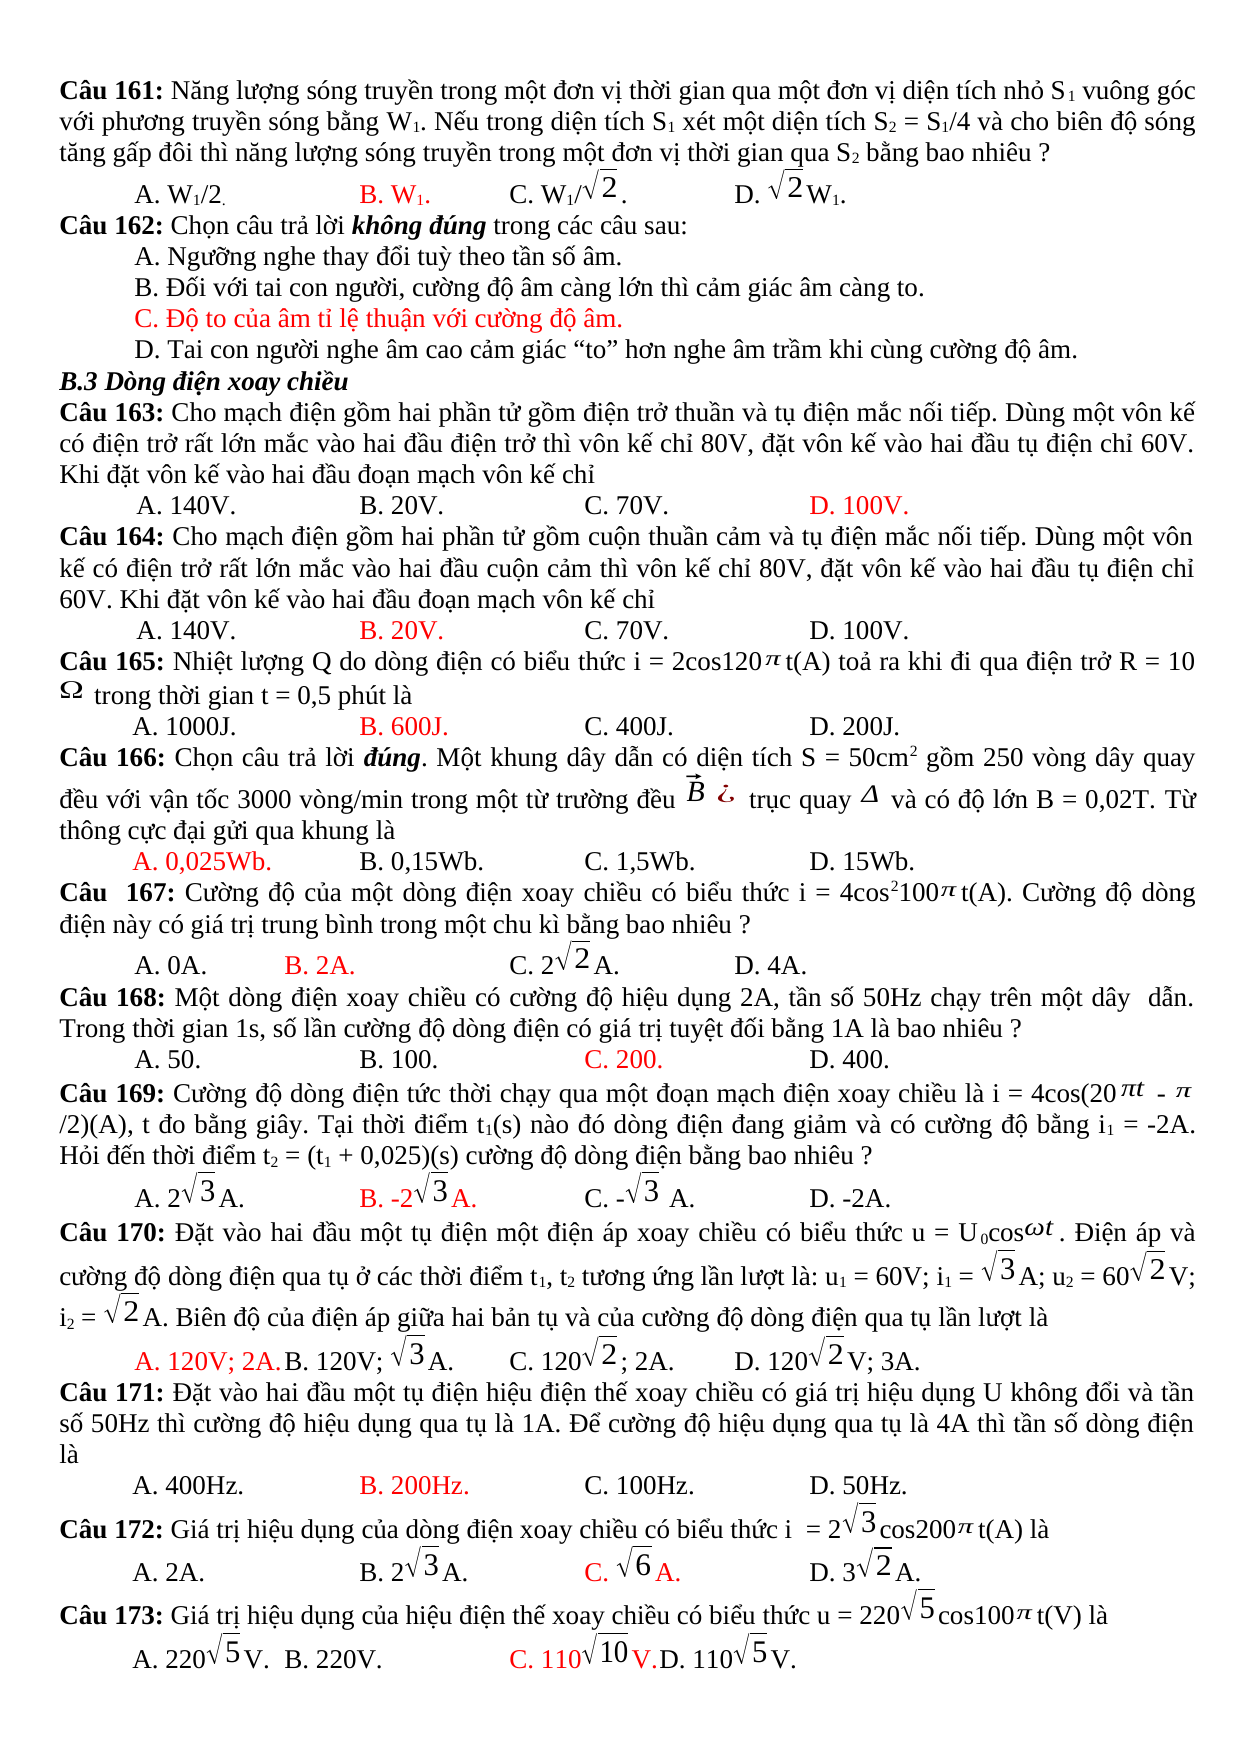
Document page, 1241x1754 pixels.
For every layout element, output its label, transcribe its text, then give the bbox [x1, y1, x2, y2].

text A. 2A. B. 2A. C. A. D. 3A. [59, 1544, 1196, 1587]
text A. 1000J. B. 600J. C. 400J. D. 200J. [59, 710, 1196, 741]
text Câu 172: Giá trị hiệu dụng của dòng điện xoay chiều có biểu thức i = 2cos200t(A) là [59, 1501, 1196, 1544]
text Câu 162: Chọn câu trả lời không đúng trong các câu sau: [59, 209, 1196, 240]
text Câu 166: Chọn câu trả lời đúng. Một khung dây dẫn có diện tích S = 50cm2 gồm 250 vòng dây quay đều với vận tốc 3000 vòng/min trong một từ trường đều trục quay và có độ lớn B = 0,02T. Từ thông cực đại gửi qua khung là [59, 741, 1196, 845]
text Câu 173: Giá trị hiệu dụng của hiệu điện thế xoay chiều có biểu thức u = 220cos100t(V) là [59, 1587, 1196, 1631]
text A. 120V; 2A. B. 120V; A. C. 120; 2A. D. 120V; 3A. [59, 1333, 1196, 1376]
text Câu 170: Đặt vào hai đầu một tụ điện một điện áp xoay chiều có biểu thức u = U0cos. Điện áp và cường độ dòng điện qua tụ ở các thời điểm t1, t2 tương ứng lần lượt là: u1 = 60V; i1 = A; u2 = 60V; i2 = A. Biên độ của điện áp giữa hai bản tụ và của cường độ dòng điện qua tụ lần lượt là [59, 1214, 1196, 1333]
text A. W1/2. B. W1. C. W1/. D. W1. [59, 167, 1196, 209]
text A. 2A. B. -2A. C. - A. D. -2A. [59, 1170, 1196, 1214]
text A. 140V. B. 20V. C. 70V. D. 100V. [59, 489, 1196, 521]
text Câu 169: Cường độ dòng điện tức thời chạy qua một đoạn mạch điện xoay chiều là i = 4cos(20 - /2)(A), t đo bằng giây. Tại thời điểm t1(s) nào đó dòng điện đang giảm và có cường độ bằng i1 = -2A. Hỏi đến thời điểm t2 = (t1 + 0,025)(s) cường độ dòng điện bằng bao nhiêu ? [59, 1074, 1196, 1170]
text A. 50. B. 100. C. 200. D. 400. [59, 1043, 1196, 1074]
text B.3 Dòng điện xoay chiều [59, 365, 1196, 396]
text A. 0A. B. 2A. C. 2A. D. 4A. [59, 939, 1196, 981]
text Câu 161: Năng lượng sóng truyền trong một đơn vị thời gian qua một đơn vị diện tích nhỏ S1 vuông góc với phương truyền sóng bằng W1. Nếu trong diện tích S1 xét một diện tích S2 = S1/4 và cho biên độ sóng tăng gấp đôi thì năng lượng sóng truyền trong một đơn vị thời gian qua S2 bằng bao nhiêu ? [59, 74, 1196, 167]
text B. Đối với tai con người, cường độ âm càng lớn thì cảm giác âm càng to. [134, 271, 1196, 302]
text A. 220V. B. 220V. C. 110V. D. 110V. [59, 1631, 1196, 1674]
text Câu 168: Một dòng điện xoay chiều có cường độ hiệu dụng 2A, tần số 50Hz chạy trên một dây dẫn. Trong thời gian 1s, số lần cường độ dòng điện có giá trị tuyệt đối bằng 1A là bao nhiêu ? [59, 981, 1196, 1043]
text Câu 167: Cường độ của một dòng điện xoay chiều có biểu thức i = 4cos2100t(A). Cường độ dòng điện này có giá trị trung bình trong một chu kì bằng bao nhiêu ? [59, 877, 1196, 939]
text Câu 171: Đặt vào hai đầu một tụ điện hiệu điện thế xoay chiều có giá trị hiệu dụng U không đổi và tần số 50Hz thì cường độ hiệu dụng qua tụ là 1A. Để cường độ hiệu dụng qua tụ là 4A thì tần số dòng điện là [59, 1376, 1196, 1469]
text A. 400Hz. B. 200Hz. C. 100Hz. D. 50Hz. [59, 1469, 1196, 1501]
text C. Độ to của âm tỉ lệ thuận với cường độ âm. [134, 302, 1196, 334]
text Câu 164: Cho mạch điện gồm hai phần tử gồm cuộn thuần cảm và tụ điện mắc nối tiếp. Dùng một vôn kế có điện trở rất lớn mắc vào hai đầu cuộn cảm thì vôn kế chỉ 80V, đặt vôn kế vào hai đầu tụ điện chỉ 60V. Khi đặt vôn kế vào hai đầu đoạn mạch vôn kế chỉ [59, 521, 1196, 614]
text Câu 165: Nhiệt lượng Q do dòng điện có biểu thức i = 2cos120t(A) toả ra khi đi qua điện trở R = 10 trong thời gian t = 0,5 phút là [59, 645, 1196, 710]
text D. Tai con người nghe âm cao cảm giác “to” hơn nghe âm trầm khi cùng cường độ âm. [134, 334, 1196, 365]
text A. Ngưỡng nghe thay đổi tuỳ theo tần số âm. [59, 240, 1196, 271]
text A. 0,025Wb. B. 0,15Wb. C. 1,5Wb. D. 15Wb. [59, 845, 1196, 877]
text A. 140V. B. 20V. C. 70V. D. 100V. [59, 614, 1196, 645]
text Câu 163: Cho mạch điện gồm hai phần tử gồm điện trở thuần và tụ điện mắc nối tiếp. Dùng một vôn kế có điện trở rất lớn mắc vào hai đầu điện trở thì vôn kế chỉ 80V, đặt vôn kế vào hai đầu tụ điện chỉ 60V. Khi đặt vôn kế vào hai đầu đoạn mạch vôn kế chỉ [59, 396, 1196, 489]
